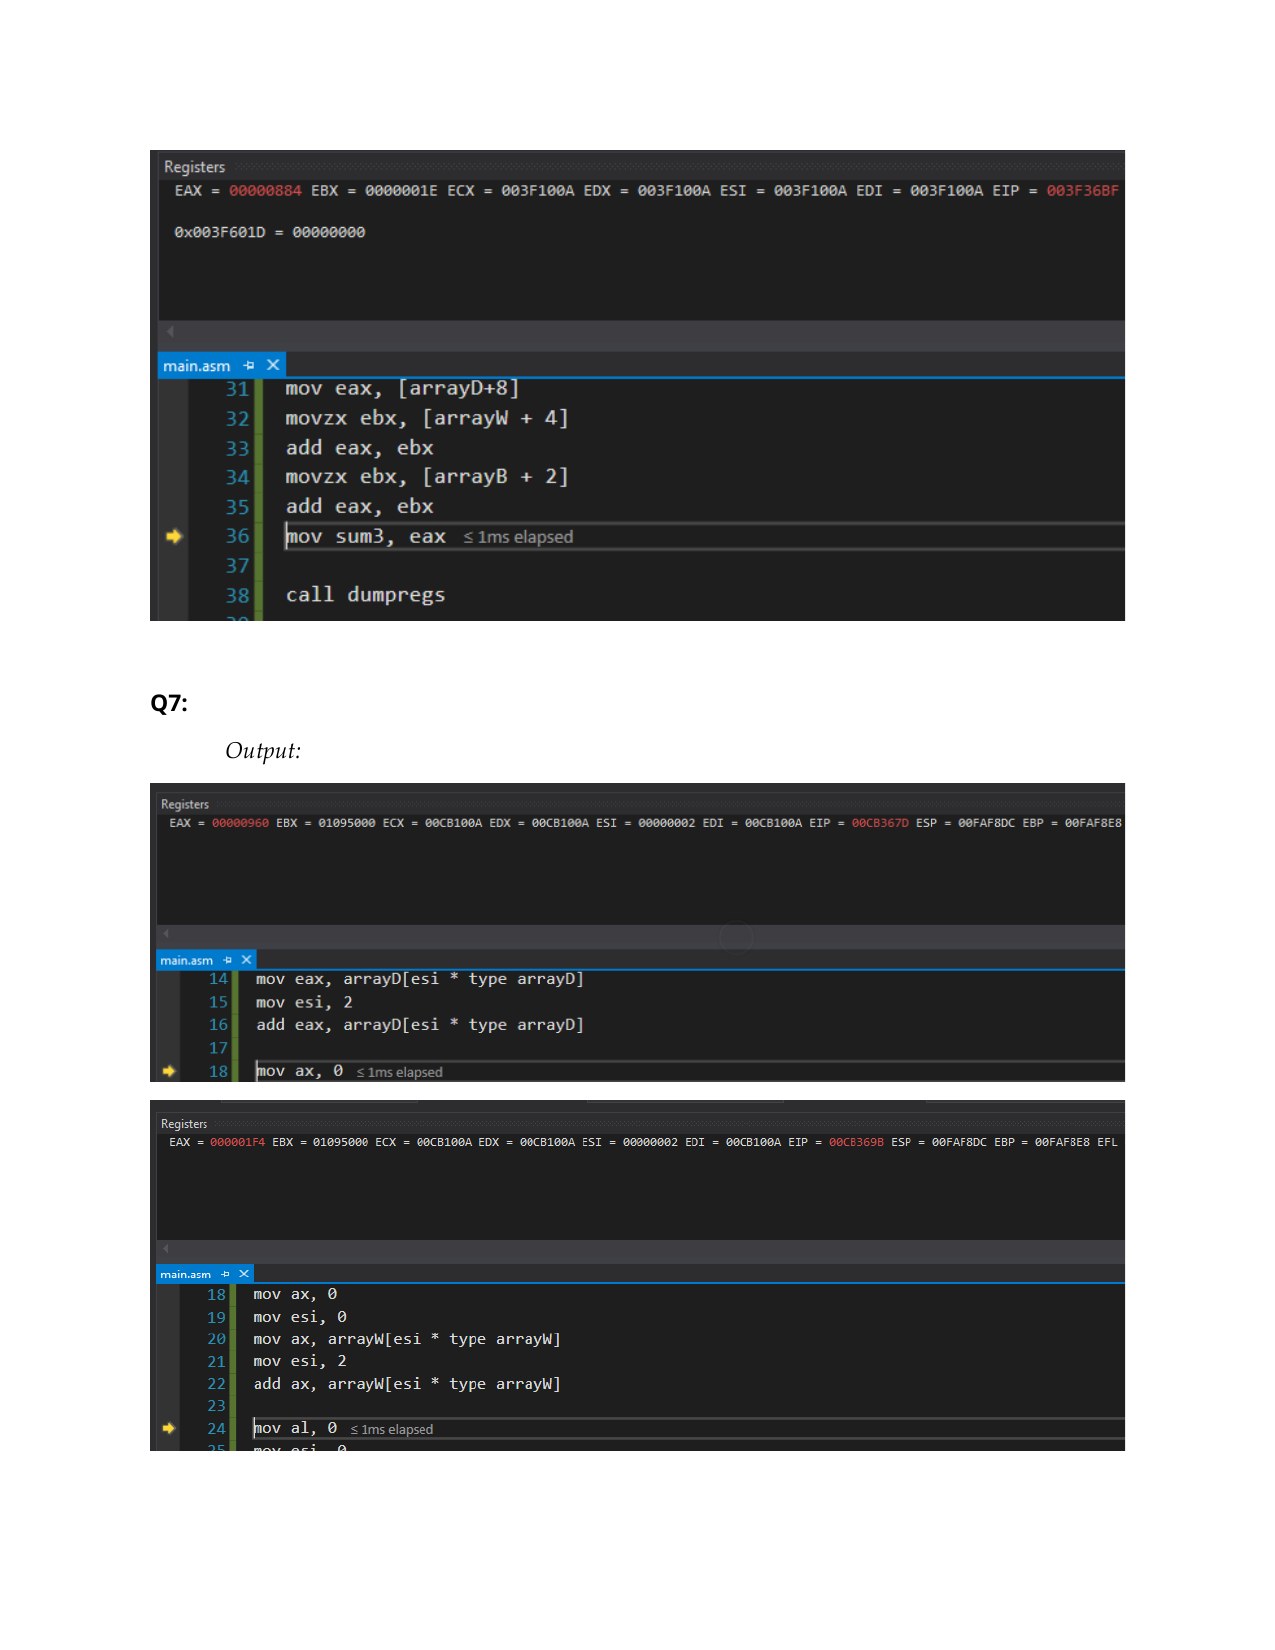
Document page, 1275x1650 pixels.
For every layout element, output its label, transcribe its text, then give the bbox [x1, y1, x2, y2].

text Output: [150, 737, 1125, 764]
picture [150, 783, 1125, 1082]
picture [150, 1100, 1125, 1451]
picture [150, 150, 1125, 621]
text Q7: [150, 687, 1125, 718]
